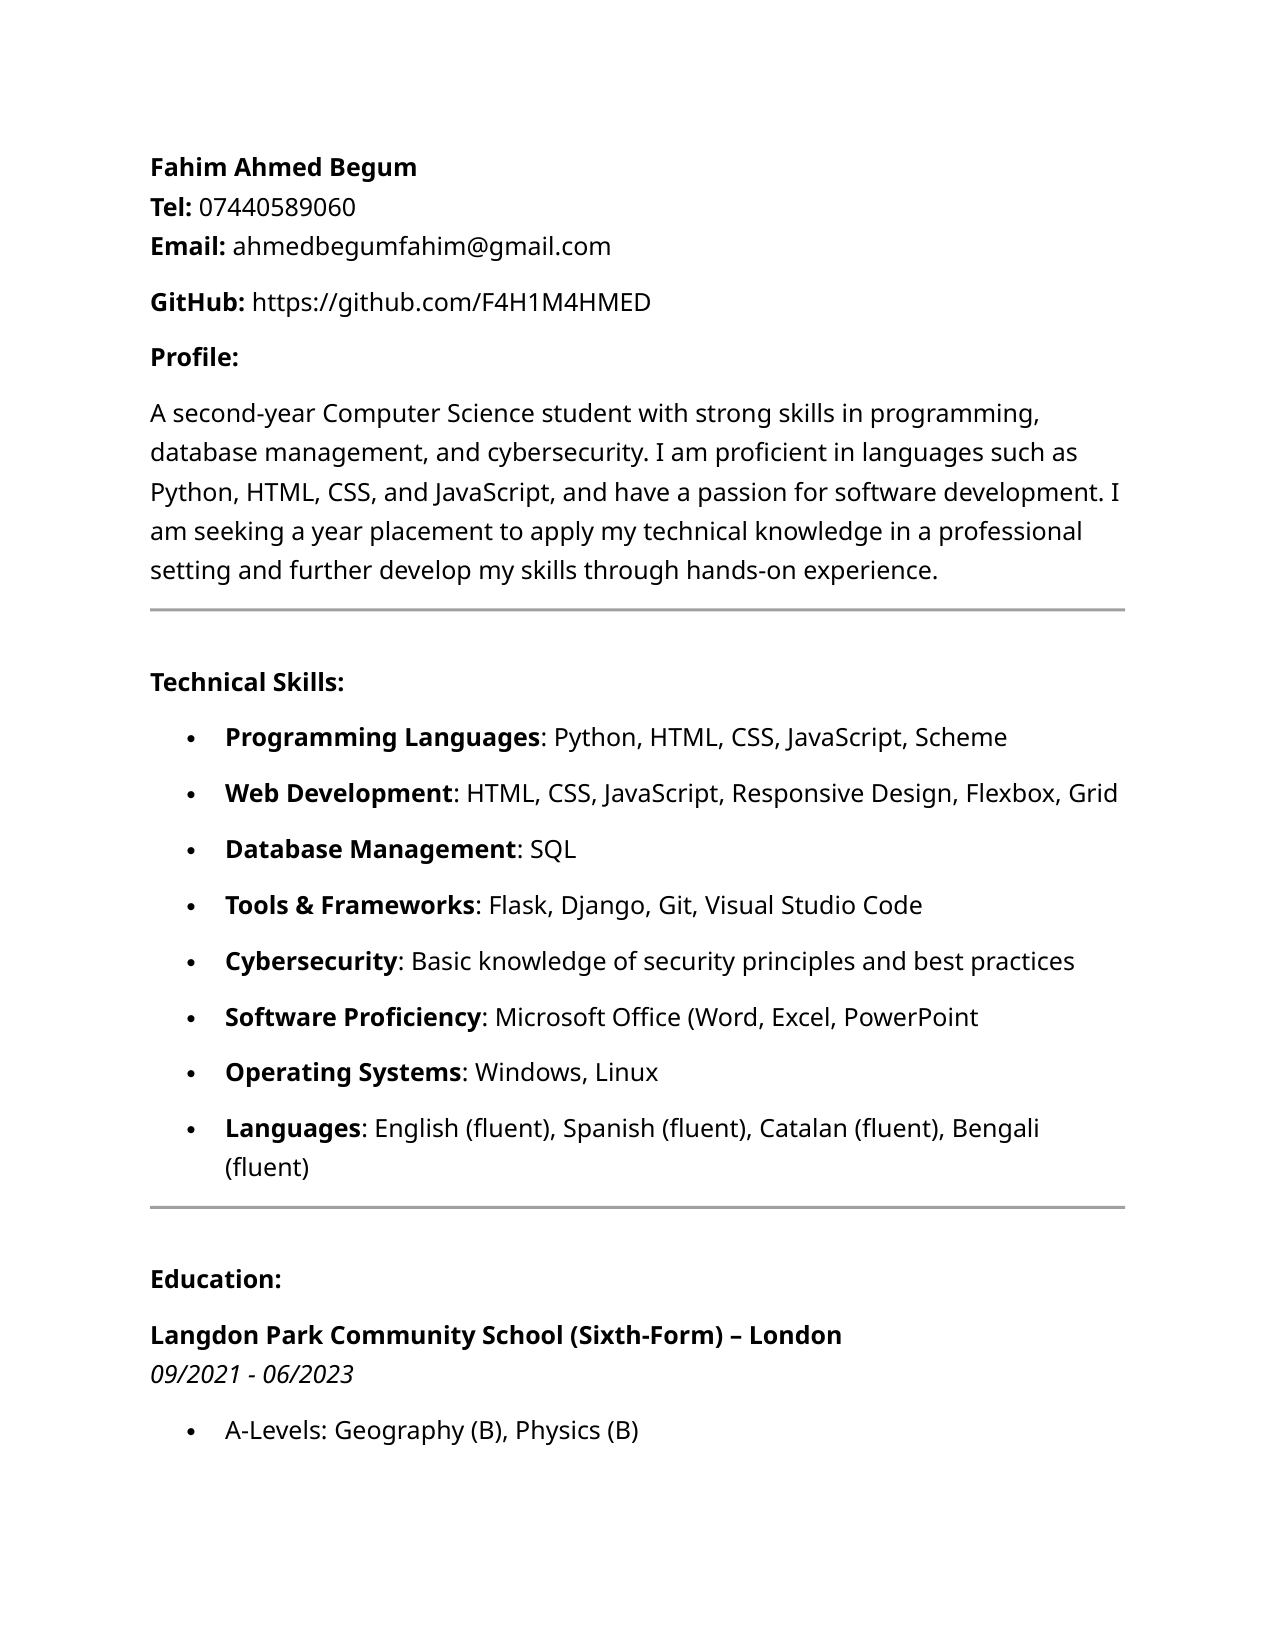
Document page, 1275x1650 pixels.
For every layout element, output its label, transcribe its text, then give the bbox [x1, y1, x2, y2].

text GitHub: https://github.com/F4H1M4HMED [150, 284, 1125, 318]
list Cybersecurity: Basic knowledge of security principles and best practices [187, 943, 1125, 977]
list Software Proficiency: Microsoft Office (Word, Excel, PowerPoint [187, 999, 1125, 1033]
list Operating Systems: Windows, Linux [187, 1055, 1125, 1089]
list Database Management: SQL [187, 832, 1125, 866]
text Education: [150, 1262, 1125, 1296]
text A second-year Computer Science student with strong skills in programming, database management, and cybersecurity. I am proficient in languages such as Python, HTML, CSS, and JavaScript, and have a passion for software development. I am seeking a year placement to apply my technical knowledge in a professional setting and further develop my skills through hands-on experience. [150, 396, 1125, 587]
text Fahim Ahmed Begum Tel: 07440589060 Email: ahmedbegumfahim@gmail.com [150, 150, 1125, 262]
text Langdon Park Community School (Sixth-Form) – London 09/2021 - 06/2023 [150, 1317, 1125, 1391]
text Profile: [150, 340, 1125, 374]
list Tools & Frameworks: Flask, Django, Git, Visual Studio Code [187, 887, 1125, 922]
list Programming Languages: Python, HTML, CSS, JavaScript, Scheme [187, 720, 1125, 754]
list Languages: English (fluent), Spanish (fluent), Catalan (fluent), Bengali (fluent) [187, 1111, 1125, 1184]
text Technical Skills: [150, 664, 1125, 698]
list A-Levels: Geography (B), Physics (B) [187, 1412, 1125, 1447]
list Web Development: HTML, CSS, JavaScript, Responsive Design, Flexbox, Grid [187, 776, 1125, 810]
